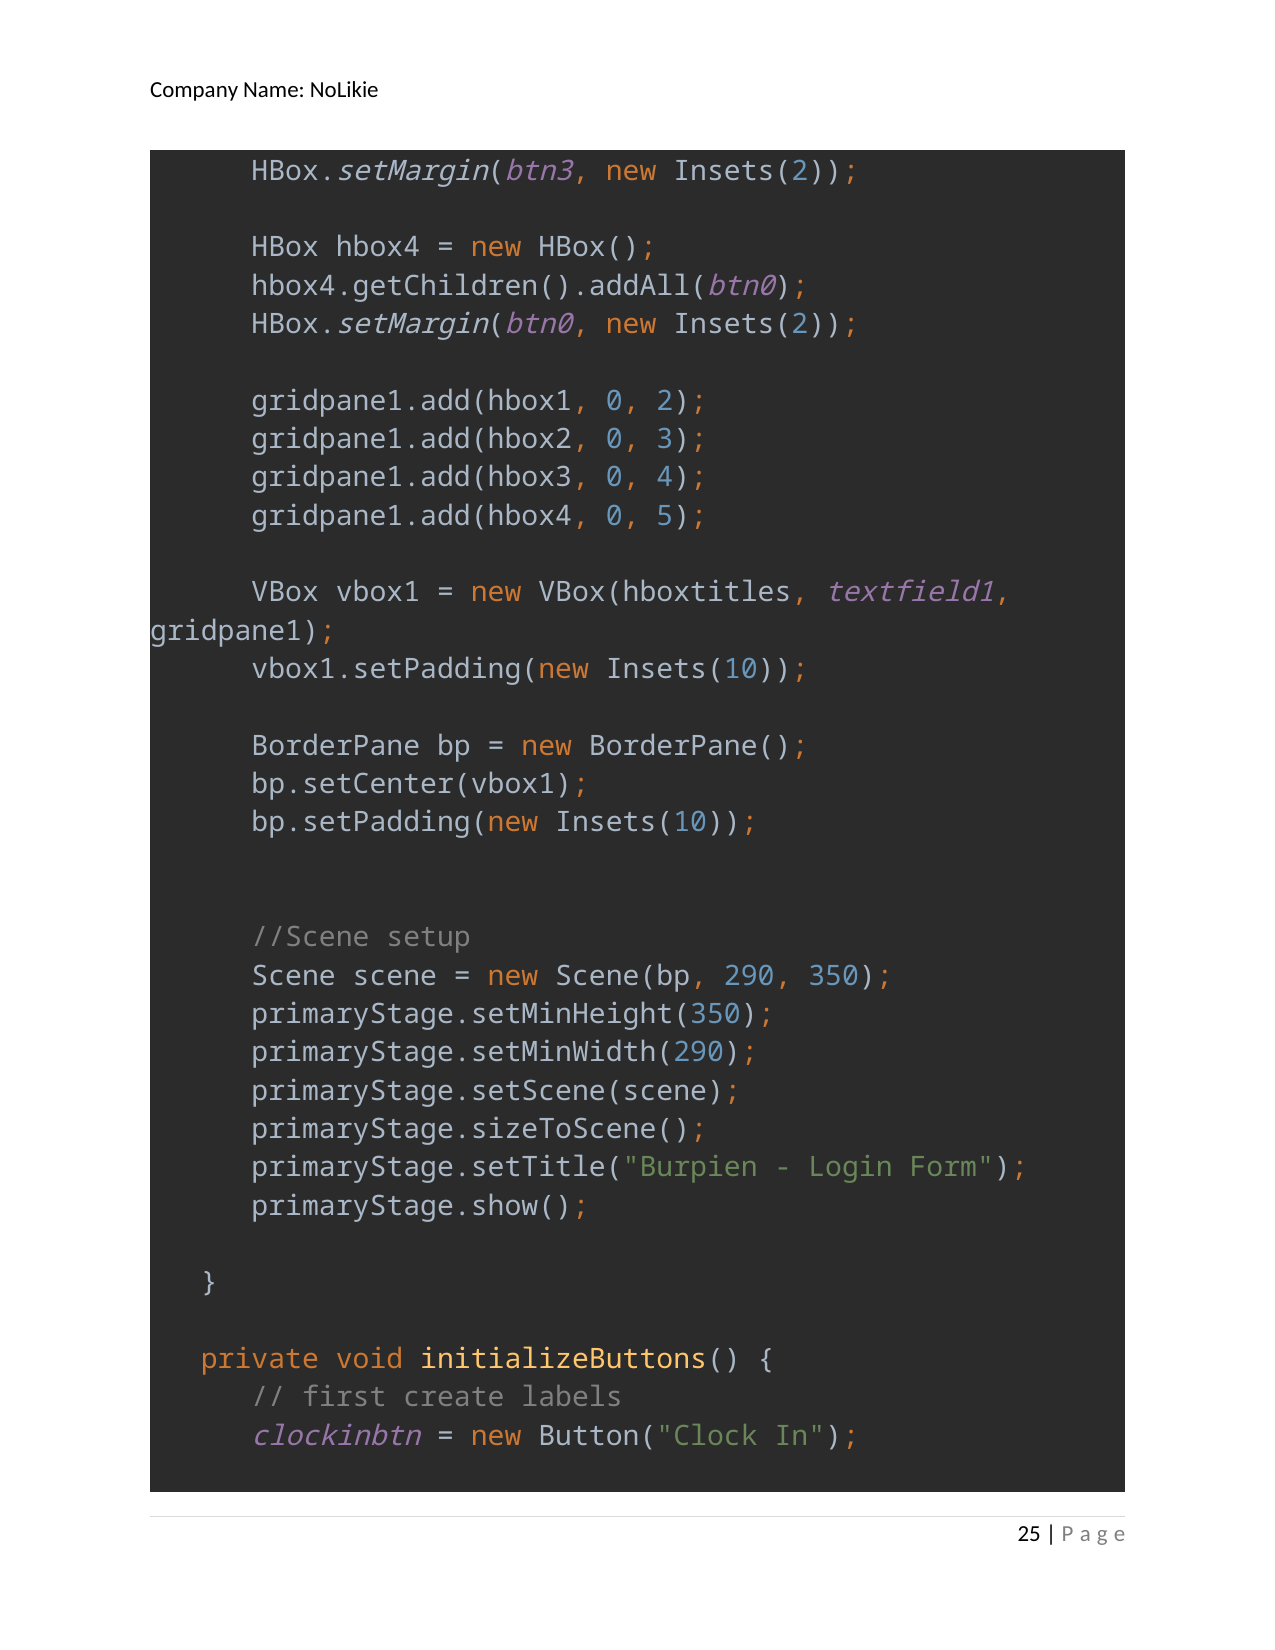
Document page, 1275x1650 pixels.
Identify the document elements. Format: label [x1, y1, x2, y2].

text [150, 150, 1125, 1492]
